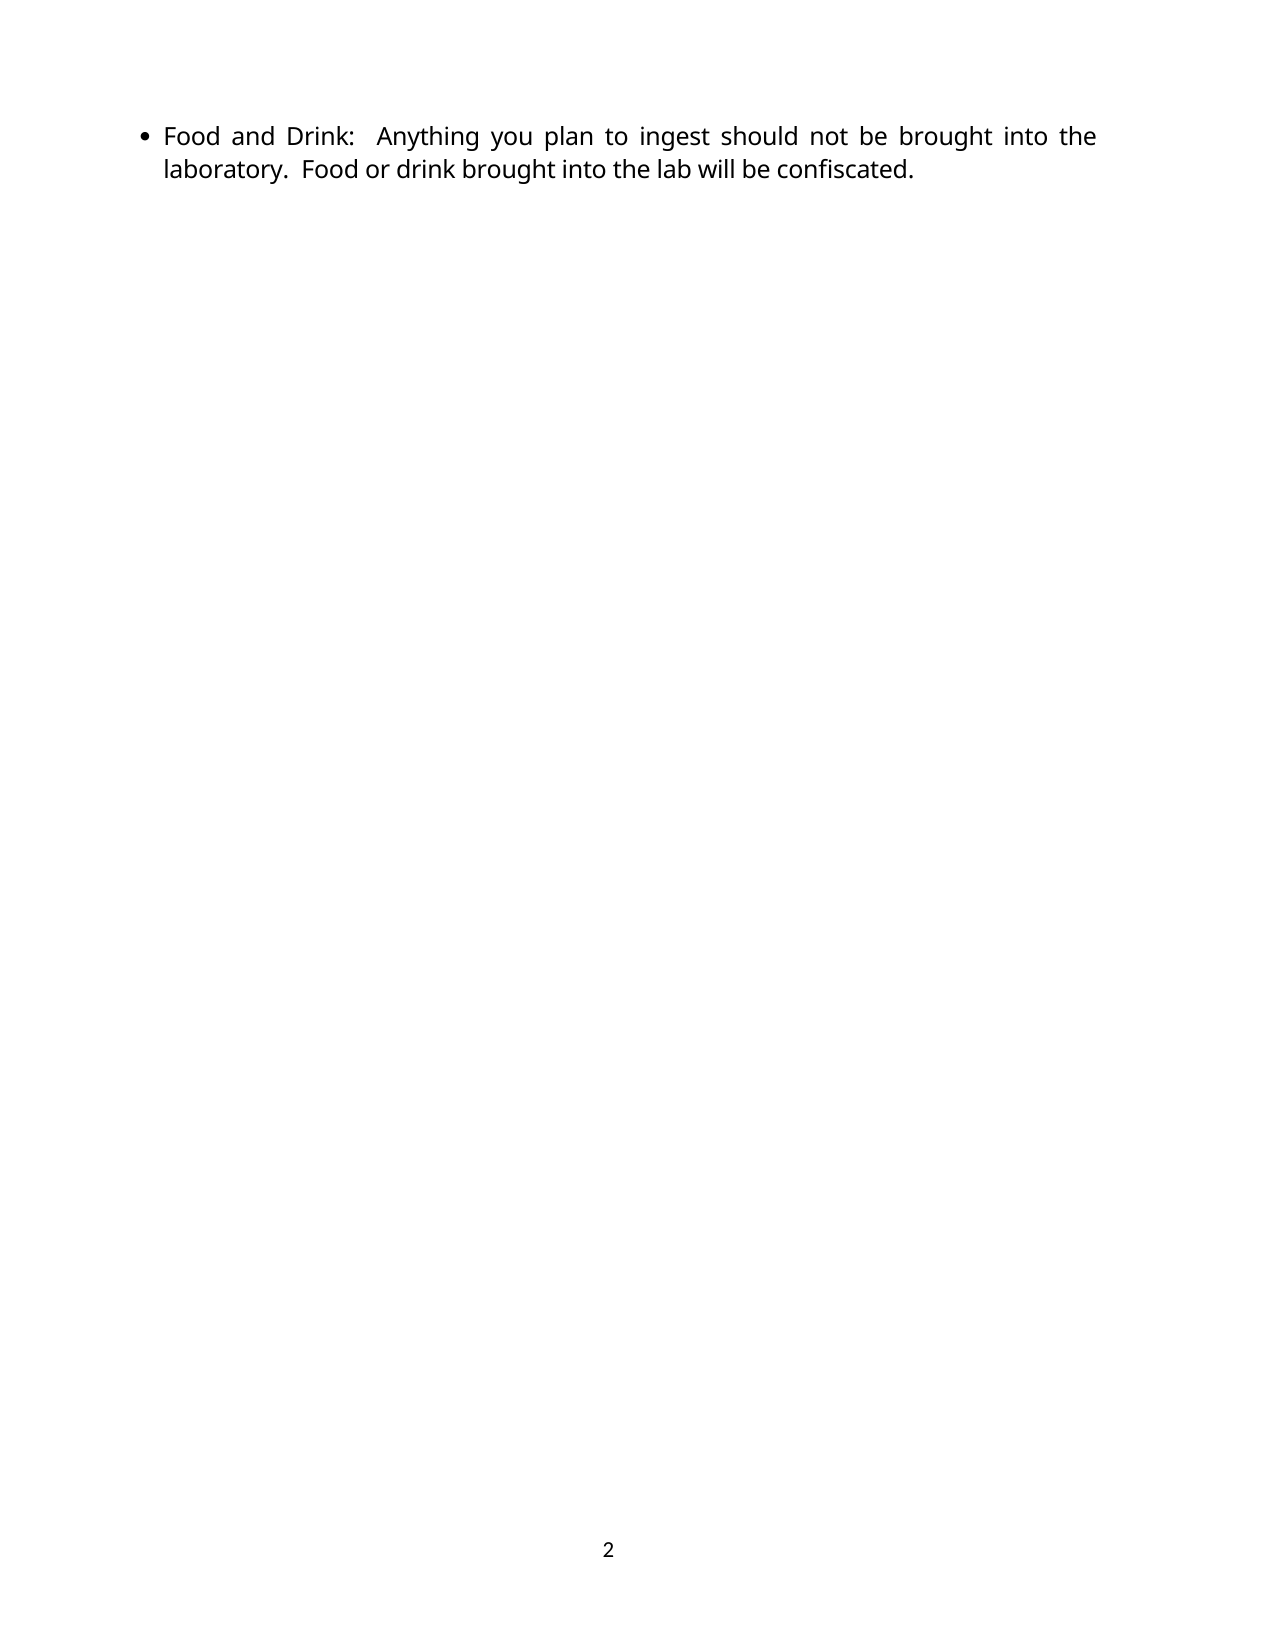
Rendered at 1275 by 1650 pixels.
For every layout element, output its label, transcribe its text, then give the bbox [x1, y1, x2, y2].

list Food and Drink: Anything you plan to ingest should not be brought into the laboratory. Food or drink brought into the lab will be confiscated. [141, 118, 1098, 186]
